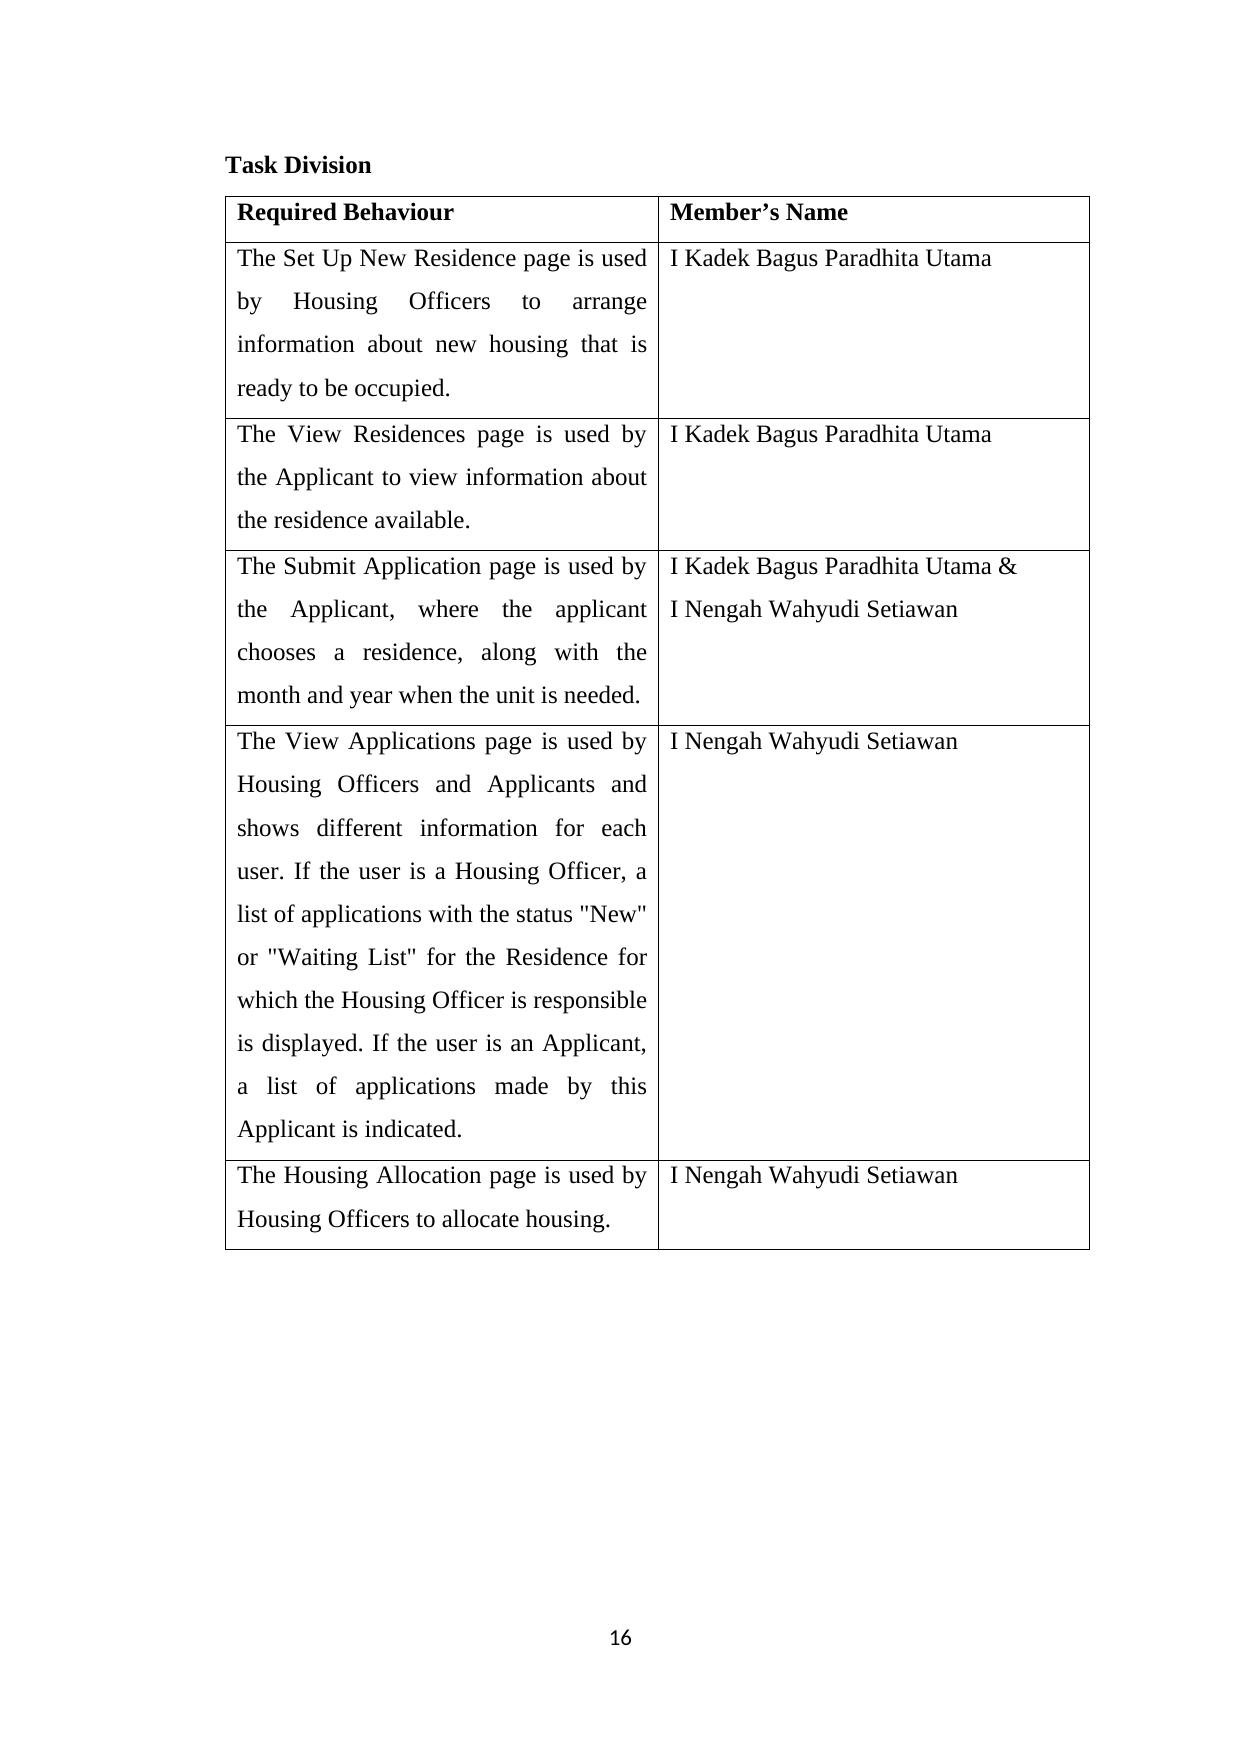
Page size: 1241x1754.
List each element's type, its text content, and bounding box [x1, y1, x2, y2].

table_cell I Nengah Wahyudi Setiawan [659, 726, 1089, 1159]
table_cell The Housing Allocation page is used by Housing Officers to allocate housing. [226, 1161, 658, 1249]
table_cell I Nengah Wahyudi Setiawan [659, 1161, 1089, 1249]
table_cell The Set Up New Residence page is used by Housing Officers to arrange information about new housing that is ready to be occupied. [226, 243, 658, 418]
table_header Required Behaviour [226, 197, 658, 242]
table_header Member’s Name [659, 197, 1089, 242]
table_cell The Submit Application page is used by the Applicant, where the applicant chooses a residence, along with the month and year when the unit is needed. [226, 551, 658, 725]
table_cell The View Residences page is used by the Applicant to view information about the residence available. [226, 419, 658, 550]
table_cell The View Applications page is used by Housing Officers and Applicants and shows different information for each user. If the user is a Housing Officer, a list of applications with the status "New" or "Waiting List" for the Residence for which the Housing Officer is responsible is displayed. If the user is an Applicant, a list of applications made by this Applicant is indicated. [226, 726, 658, 1159]
table_cell I Kadek Bagus Paradhita Utama [659, 243, 1089, 418]
table_cell I Kadek Bagus Paradhita Utama [659, 419, 1089, 550]
list Task Division [225, 150, 1090, 179]
table_cell I Kadek Bagus Paradhita Utama & I Nengah Wahyudi Setiawan [659, 551, 1089, 725]
